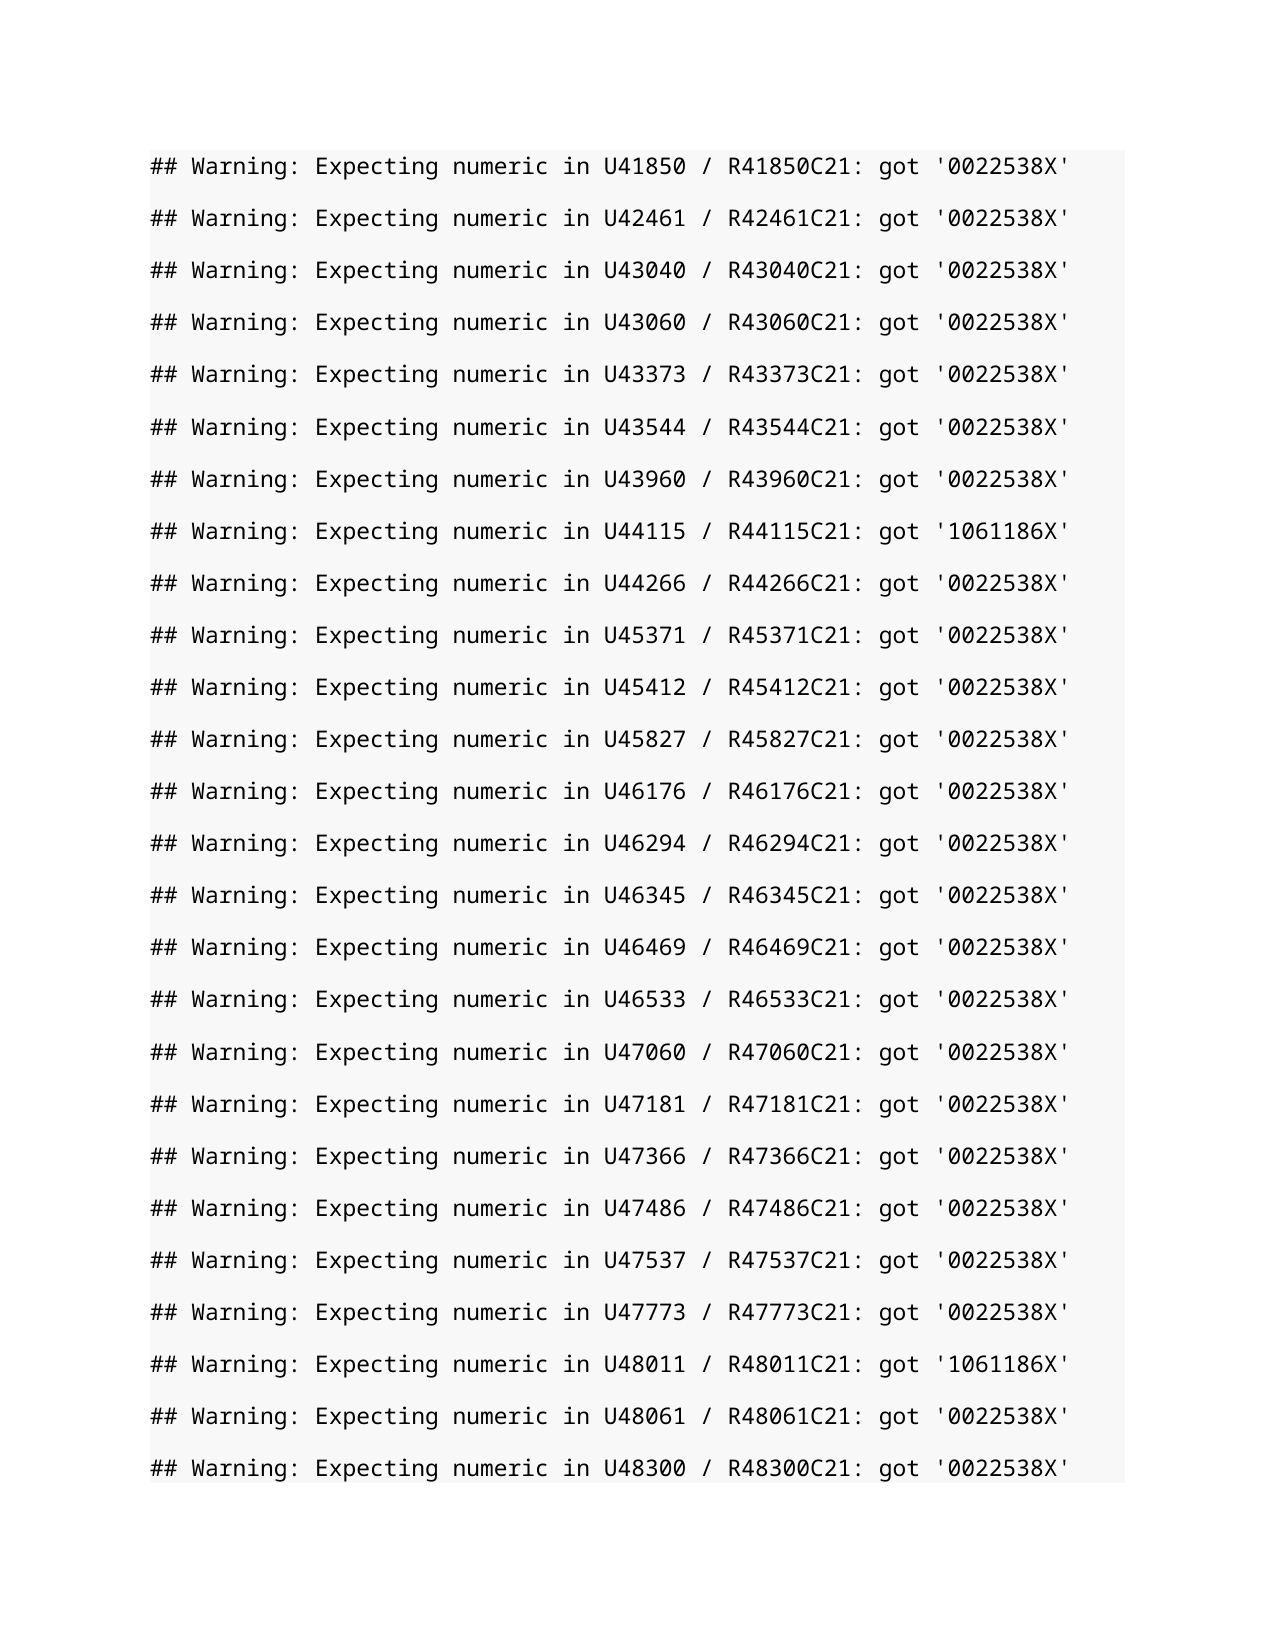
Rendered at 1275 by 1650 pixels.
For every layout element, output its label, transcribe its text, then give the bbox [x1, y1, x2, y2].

text ## Warning: Expecting numeric in U46533 / R46533C21: got '0022538X' [150, 983, 1125, 1014]
text ## Warning: Expecting numeric in U44266 / R44266C21: got '0022538X' [150, 567, 1125, 598]
text ## Warning: Expecting numeric in U47366 / R47366C21: got '0022538X' [150, 1139, 1125, 1171]
text ## Warning: Expecting numeric in U43960 / R43960C21: got '0022538X' [150, 462, 1125, 494]
text ## Warning: Expecting numeric in U48061 / R48061C21: got '0022538X' [150, 1400, 1125, 1431]
text ## Warning: Expecting numeric in U43040 / R43040C21: got '0022538X' [150, 254, 1125, 285]
text ## Warning: Expecting numeric in U43060 / R43060C21: got '0022538X' [150, 306, 1125, 337]
text ## Warning: Expecting numeric in U47773 / R47773C21: got '0022538X' [150, 1296, 1125, 1327]
text ## Warning: Expecting numeric in U47486 / R47486C21: got '0022538X' [150, 1192, 1125, 1223]
text ## Warning: Expecting numeric in U43373 / R43373C21: got '0022538X' [150, 358, 1125, 389]
text ## Warning: Expecting numeric in U42461 / R42461C21: got '0022538X' [150, 202, 1125, 233]
text ## Warning: Expecting numeric in U46469 / R46469C21: got '0022538X' [150, 931, 1125, 962]
text ## Warning: Expecting numeric in U46176 / R46176C21: got '0022538X' [150, 775, 1125, 806]
text ## Warning: Expecting numeric in U47060 / R47060C21: got '0022538X' [150, 1035, 1125, 1067]
text ## Warning: Expecting numeric in U46345 / R46345C21: got '0022538X' [150, 879, 1125, 910]
text ## Warning: Expecting numeric in U47537 / R47537C21: got '0022538X' [150, 1244, 1125, 1275]
text ## Warning: Expecting numeric in U45827 / R45827C21: got '0022538X' [150, 723, 1125, 754]
text ## Warning: Expecting numeric in U47181 / R47181C21: got '0022538X' [150, 1087, 1125, 1119]
text ## Warning: Expecting numeric in U45371 / R45371C21: got '0022538X' [150, 619, 1125, 650]
text ## Warning: Expecting numeric in U43544 / R43544C21: got '0022538X' [150, 410, 1125, 442]
text ## Warning: Expecting numeric in U46294 / R46294C21: got '0022538X' [150, 827, 1125, 858]
text ## Warning: Expecting numeric in U45412 / R45412C21: got '0022538X' [150, 671, 1125, 702]
text ## Warning: Expecting numeric in U48011 / R48011C21: got '1061186X' [150, 1348, 1125, 1379]
text ## Warning: Expecting numeric in U44115 / R44115C21: got '1061186X' [150, 514, 1125, 546]
text ## Warning: Expecting numeric in U41850 / R41850C21: got '0022538X' [150, 150, 1125, 181]
text ## Warning: Expecting numeric in U48300 / R48300C21: got '0022538X' [150, 1452, 1125, 1483]
